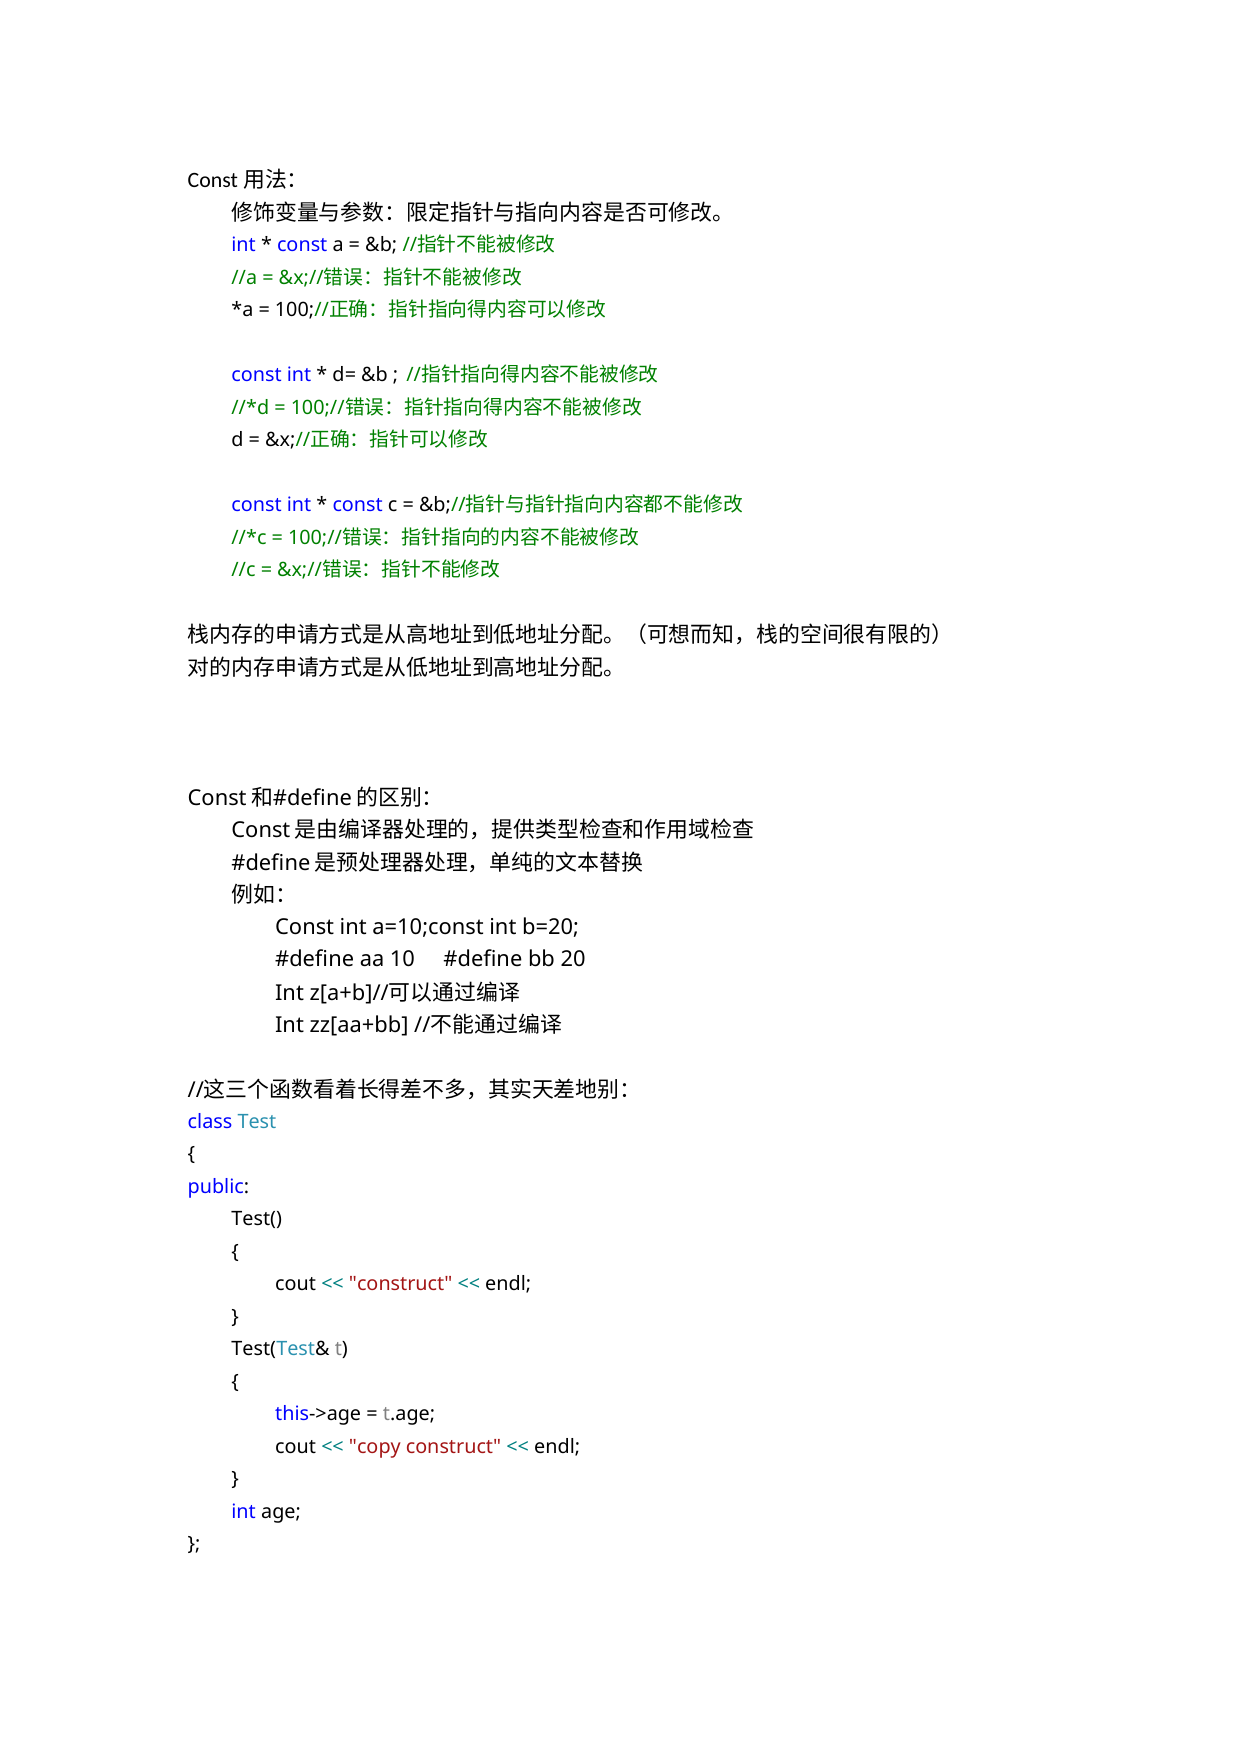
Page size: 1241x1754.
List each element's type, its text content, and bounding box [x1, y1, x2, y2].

text { [187, 1137, 1053, 1169]
text { [187, 1234, 1053, 1267]
text 对的内存申请方式是从低地址到高地址分配。 [187, 649, 1053, 682]
text //*c = 100;//错误：指针指向的内容不能被修改 [187, 519, 1053, 552]
text Const int a=10;const int b=20; [187, 909, 1053, 942]
text //a = &x;//错误：指针不能被修改 [187, 259, 1053, 292]
text //这三个函数看着长得差不多，其实天差地别： [187, 1072, 1053, 1104]
text Int zz[aa+bb] //不能通过编译 [187, 1007, 1053, 1039]
text #define aa 10 #define bb 20 [187, 942, 1053, 974]
text const int * const c = &b;//指针与指针指向内容都不能修改 [187, 487, 1053, 519]
text int * const a = &b; //指针不能被修改 [187, 227, 1053, 259]
text } [187, 1462, 1053, 1494]
text Test() [187, 1202, 1053, 1234]
text Const和#define的区别： [187, 779, 1053, 812]
text *a = 100;//正确：指针指向得内容可以修改 [187, 292, 1053, 324]
text Int z[a+b]//可以通过编译 [187, 974, 1053, 1007]
text Const 用法： [187, 162, 1053, 194]
text 例如： [187, 877, 1053, 909]
text #define是预处理器处理，单纯的文本替换 [187, 844, 1053, 877]
text cout << "copy construct" << endl; [187, 1429, 1053, 1462]
text const int * d= &b ; //指针指向得内容不能被修改 [187, 357, 1053, 389]
text 栈内存的申请方式是从高地址到低地址分配。（可想而知，栈的空间很有限的） [187, 617, 1053, 649]
text } [187, 1299, 1053, 1332]
text //c = &x;//错误：指针不能修改 [187, 552, 1053, 584]
text //*d = 100;//错误：指针指向得内容不能被修改 [187, 389, 1053, 422]
text { [187, 1364, 1053, 1397]
text this->age = t.age; [187, 1397, 1053, 1429]
text Const是由编译器处理的，提供类型检查和作用域检查 [187, 812, 1053, 844]
text int age; [187, 1494, 1053, 1527]
text cout << "construct" << endl; [187, 1267, 1053, 1299]
text 修饰变量与参数：限定指针与指向内容是否可修改。 [187, 194, 1053, 227]
text public: [187, 1169, 1053, 1202]
text Test(Test& t) [187, 1332, 1053, 1364]
text class Test [187, 1104, 1053, 1137]
text }; [187, 1527, 1053, 1559]
text d = &x;//正确：指针可以修改 [187, 422, 1053, 454]
